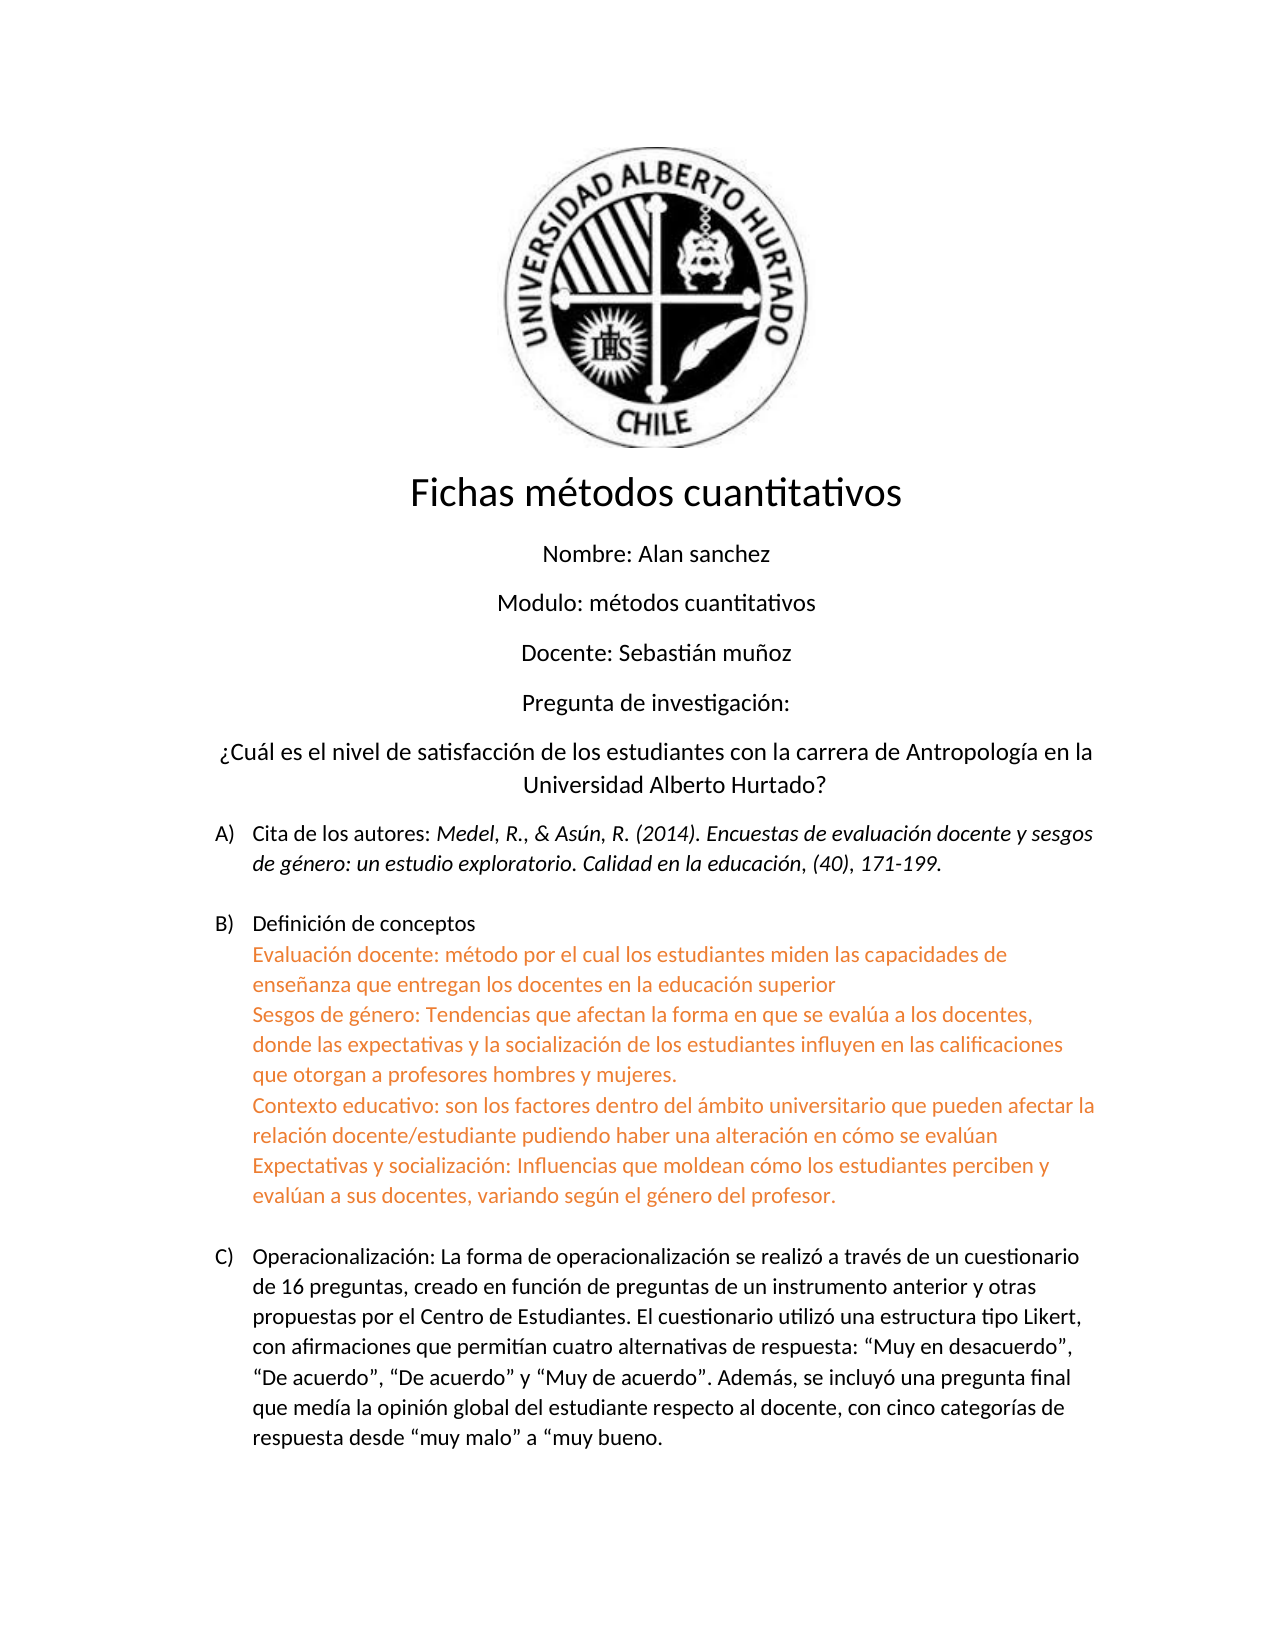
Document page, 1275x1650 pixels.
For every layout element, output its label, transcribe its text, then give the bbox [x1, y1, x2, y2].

list Expectativas y socialización: Influencias que moldean cómo los estudiantes perciben y evalúan a sus docentes, variando según el género del profesor. [252, 1151, 1098, 1209]
text Docente: Sebastián muñoz [215, 637, 1098, 668]
text Modulo: métodos cuantitativos [215, 588, 1098, 618]
picture [496, 147, 816, 448]
list Operacionalización: La forma de operacionalización se realizó a través de un cuestionario de 16 preguntas, creado en función de preguntas de un instrumento anterior y otras propuestas por el Centro de Estudiantes. El cuestionario utilizó una estructura tipo Likert, con afirmaciones que permitían cuatro alternativas de respuesta: “Muy en desacuerdo”, “De acuerdo”, “De acuerdo” y “Muy de acuerdo”. Además, se incluyó una pregunta final que medía la opinión global del estudiante respecto al docente, con cinco categorías de respuesta desde “muy malo” a “muy bueno. [215, 1242, 1098, 1451]
list Sesgos de género: Tendencias que afectan la forma en que se evalúa a los docentes, donde las expectativas y la socialización de los estudiantes influyen en las calificaciones que otorgan a profesores hombres y mujeres. [252, 1000, 1098, 1088]
list Contexto educativo: son los factores dentro del ámbito universitario que pueden afectar la relación docente/estudiante pudiendo haber una alteración en cómo se evalúan [252, 1091, 1098, 1149]
text Fichas métodos cuantitativos [215, 466, 1098, 517]
list Evaluación docente: método por el cual los estudiantes miden las capacidades de enseñanza que entregan los docentes en la educación superior [252, 940, 1098, 998]
list Cita de los autores: Medel, R., & Asún, R. (2014). Encuestas de evaluación docente y sesgos de género: un estudio exploratorio. Calidad en la educación, (40), 171-199. [215, 819, 1098, 877]
text ¿Cuál es el nivel de satisfacción de los estudiantes con la carrera de Antropología en la Universidad Alberto Hurtado? [215, 736, 1098, 800]
list Definición de conceptos [215, 909, 1098, 937]
text Nombre: Alan sanchez [215, 538, 1098, 568]
text Pregunta de investigación: [215, 687, 1098, 717]
